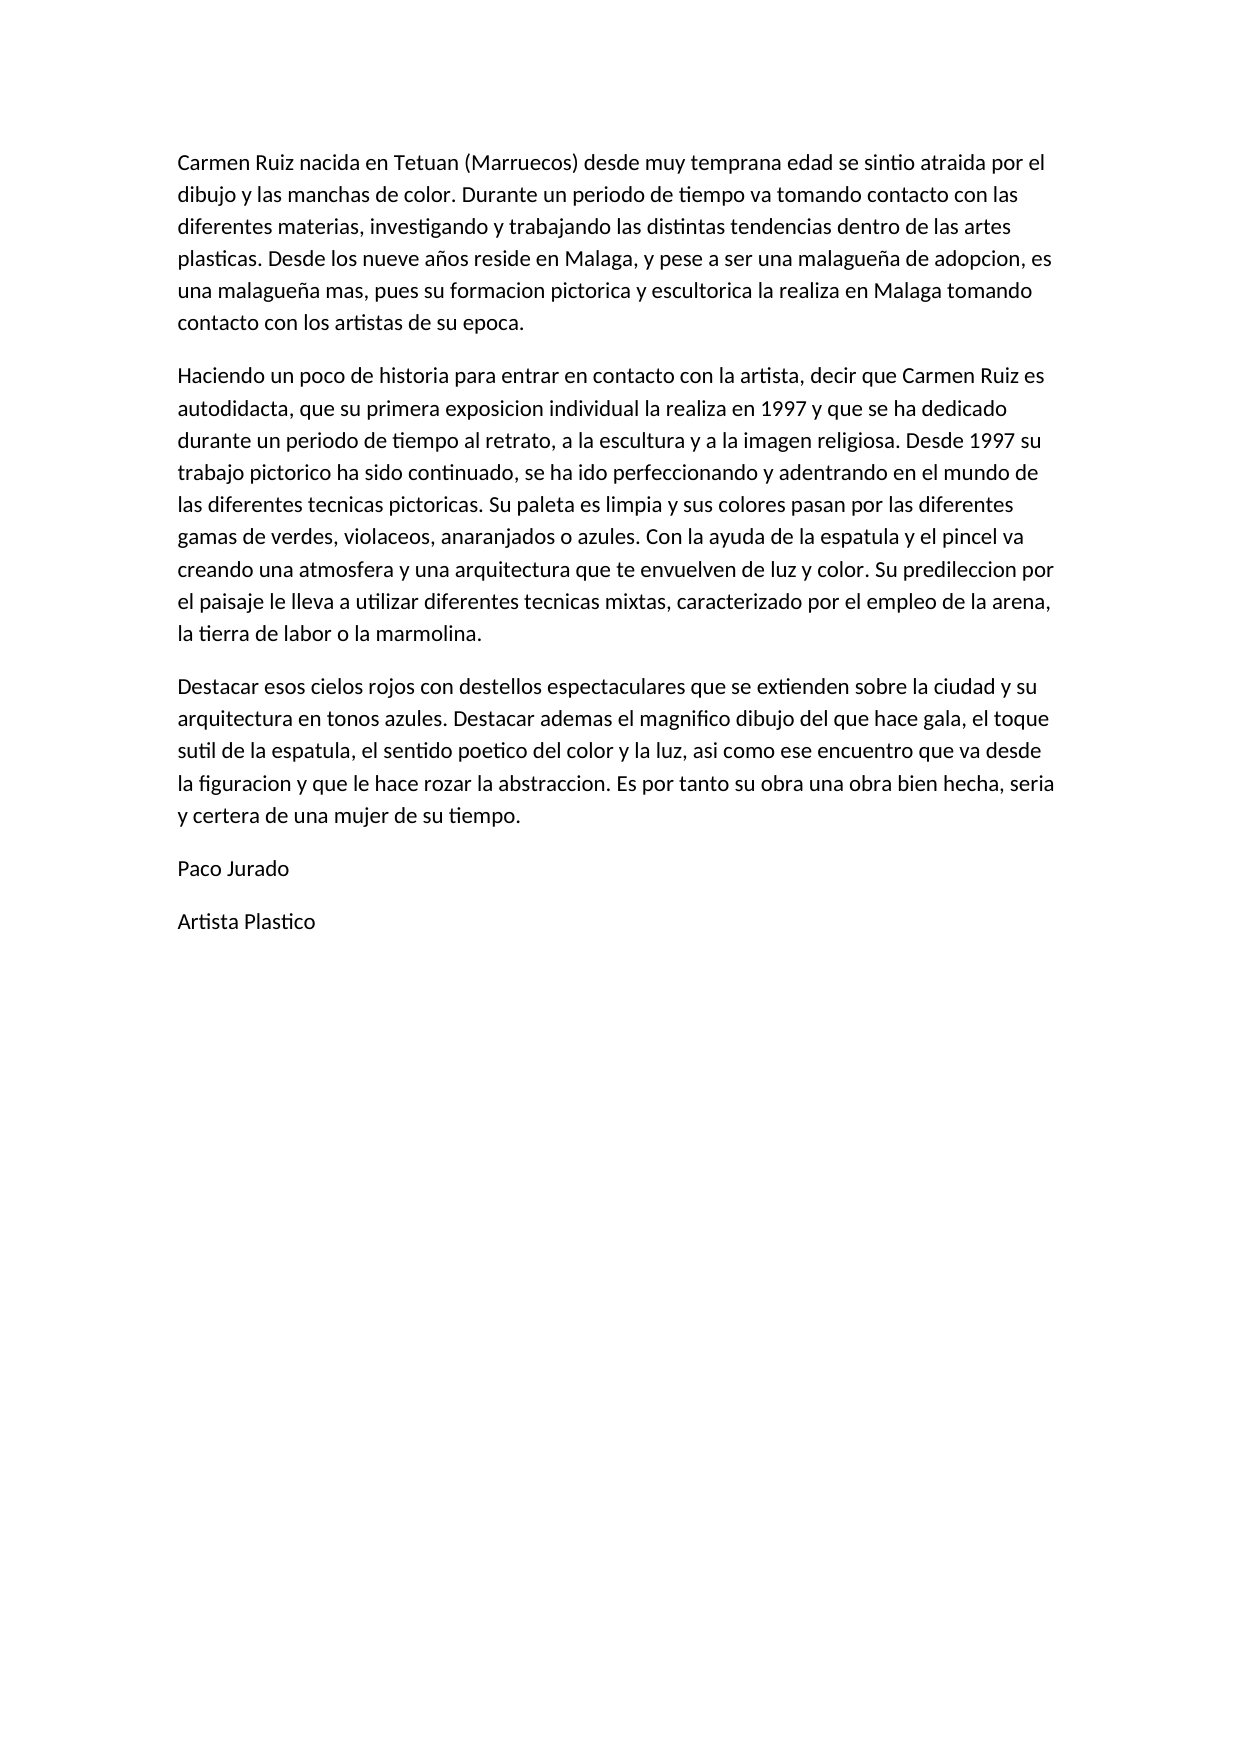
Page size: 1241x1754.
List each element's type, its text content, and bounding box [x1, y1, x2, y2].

text Carmen Ruiz nacida en Tetuan (Marruecos) desde muy temprana edad se sintio atraida por el dibujo y las manchas de color. Durante un periodo de tiempo va tomando contacto con las diferentes materias, investigando y trabajando las distintas tendencias dentro de las artes plasticas. Desde los nueve años reside en Malaga, y pese a ser una malagueña de adopcion, es una malagueña mas, pues su formacion pictorica y escultorica la realiza en Malaga tomando contacto con los artistas de su epoca. [177, 148, 1063, 337]
text Destacar esos cielos rojos con destellos espectaculares que se extienden sobre la ciudad y su arquitectura en tonos azules. Destacar ademas el magnifico dibujo del que hace gala, el toque sutil de la espatula, el sentido poetico del color y la luz, asi como ese encuentro que va desde la figuracion y que le hace rozar la abstraccion. Es por tanto su obra una obra bien hecha, seria y certera de una mujer de su tiempo. [177, 672, 1063, 829]
text Artista Plastico [177, 907, 1063, 935]
text Paco Jurado [177, 854, 1063, 882]
text Haciendo un poco de historia para entrar en contacto con la artista, decir que Carmen Ruiz es autodidacta, que su primera exposicion individual la realiza en 1997 y que se ha dedicado durante un periodo de tiempo al retrato, a la escultura y a la imagen religiosa. Desde 1997 su trabajo pictorico ha sido continuado, se ha ido perfeccionando y adentrando en el mundo de las diferentes tecnicas pictoricas. Su paleta es limpia y sus colores pasan por las diferentes gamas de verdes, violaceos, anaranjados o azules. Con la ayuda de la espatula y el pincel va creando una atmosfera y una arquitectura que te envuelven de luz y color. Su predileccion por el paisaje le lleva a utilizar diferentes tecnicas mixtas, caracterizado por el empleo de la arena, la tierra de labor o la marmolina. [177, 362, 1063, 647]
